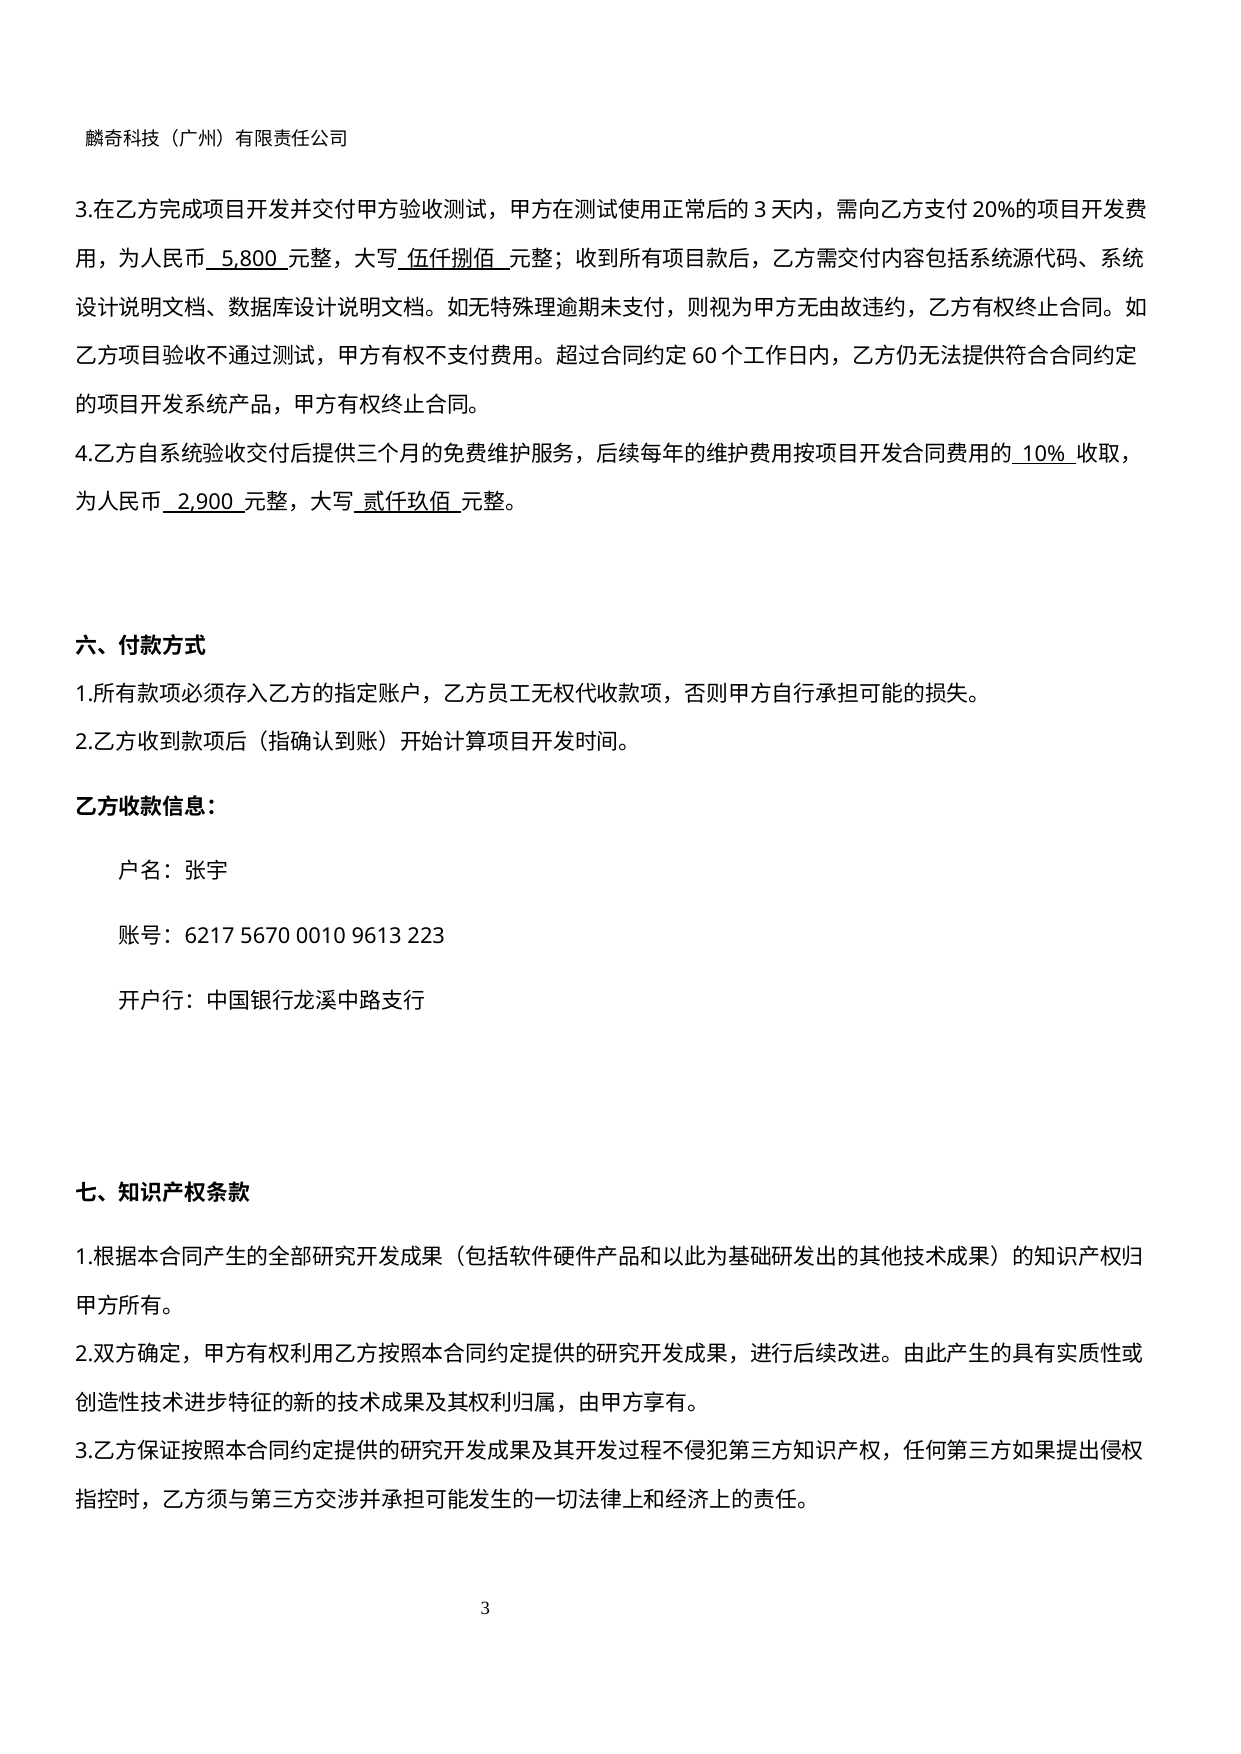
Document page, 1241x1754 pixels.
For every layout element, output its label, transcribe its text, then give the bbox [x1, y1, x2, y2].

text 户名：张宇 [75, 853, 1155, 886]
text 七、知识产权条款 [75, 1174, 1155, 1207]
text 开户行：中国银行龙溪中路支行 [75, 982, 1155, 1015]
text 账号：6217 5670 0010 9613 223 [75, 918, 1155, 950]
text 乙方收款信息： [75, 788, 1155, 821]
text 3.乙方保证按照本合同约定提供的研究开发成果及其开发过程不侵犯第三方知识产权，任何第三方如果提出侵权指控时，乙方须与第三方交涉并承担可能发生的一切法律上和经济上的责任。 [75, 1433, 1155, 1514]
text 2.乙方收到款项后（指确认到账）开始计算项目开发时间。 [75, 724, 1155, 756]
text 2.双方确定，甲方有权利用乙方按照本合同约定提供的研究开发成果，进行后续改进。由此产生的具有实质性或创造性技术进步特征的新的技术成果及其权利归属，由甲方享有。 [75, 1336, 1155, 1417]
text 1.所有款项必须存入乙方的指定账户，乙方员工无权代收款项，否则甲方自行承担可能的损失。 [75, 676, 1155, 708]
text 1.根据本合同产生的全部研究开发成果（包括软件硬件产品和以此为基础研发出的其他技术成果）的知识产权归甲方所有。 [75, 1239, 1155, 1320]
text 六、付款方式 [75, 627, 1155, 660]
text 3.在乙方完成项目开发并交付甲方验收测试，甲方在测试使用正常后的3天内，需向乙方支付20%的项目开发费用，为人民币 5,800 元整，大写 伍仟捌佰 元整；收到所有项目款后，乙方需交付内容包括系统源代码、系统设计说明文档、数据库设计说明文档。如无特殊理逾期未支付，则视为甲方无由故违约，乙方有权终止合同。如乙方项目验收不通过测试，甲方有权不支付费用。超过合同约定60个工作日内，乙方仍无法提供符合合同约定的项目开发系统产品，甲方有权终止合同。 [75, 192, 1155, 419]
text 4.乙方自系统验收交付后提供三个月的免费维护服务，后续每年的维护费用按项目开发合同费用的 10% 收取，为人民币 2,900 元整，大写 贰仟玖佰 元整。 [75, 435, 1155, 517]
